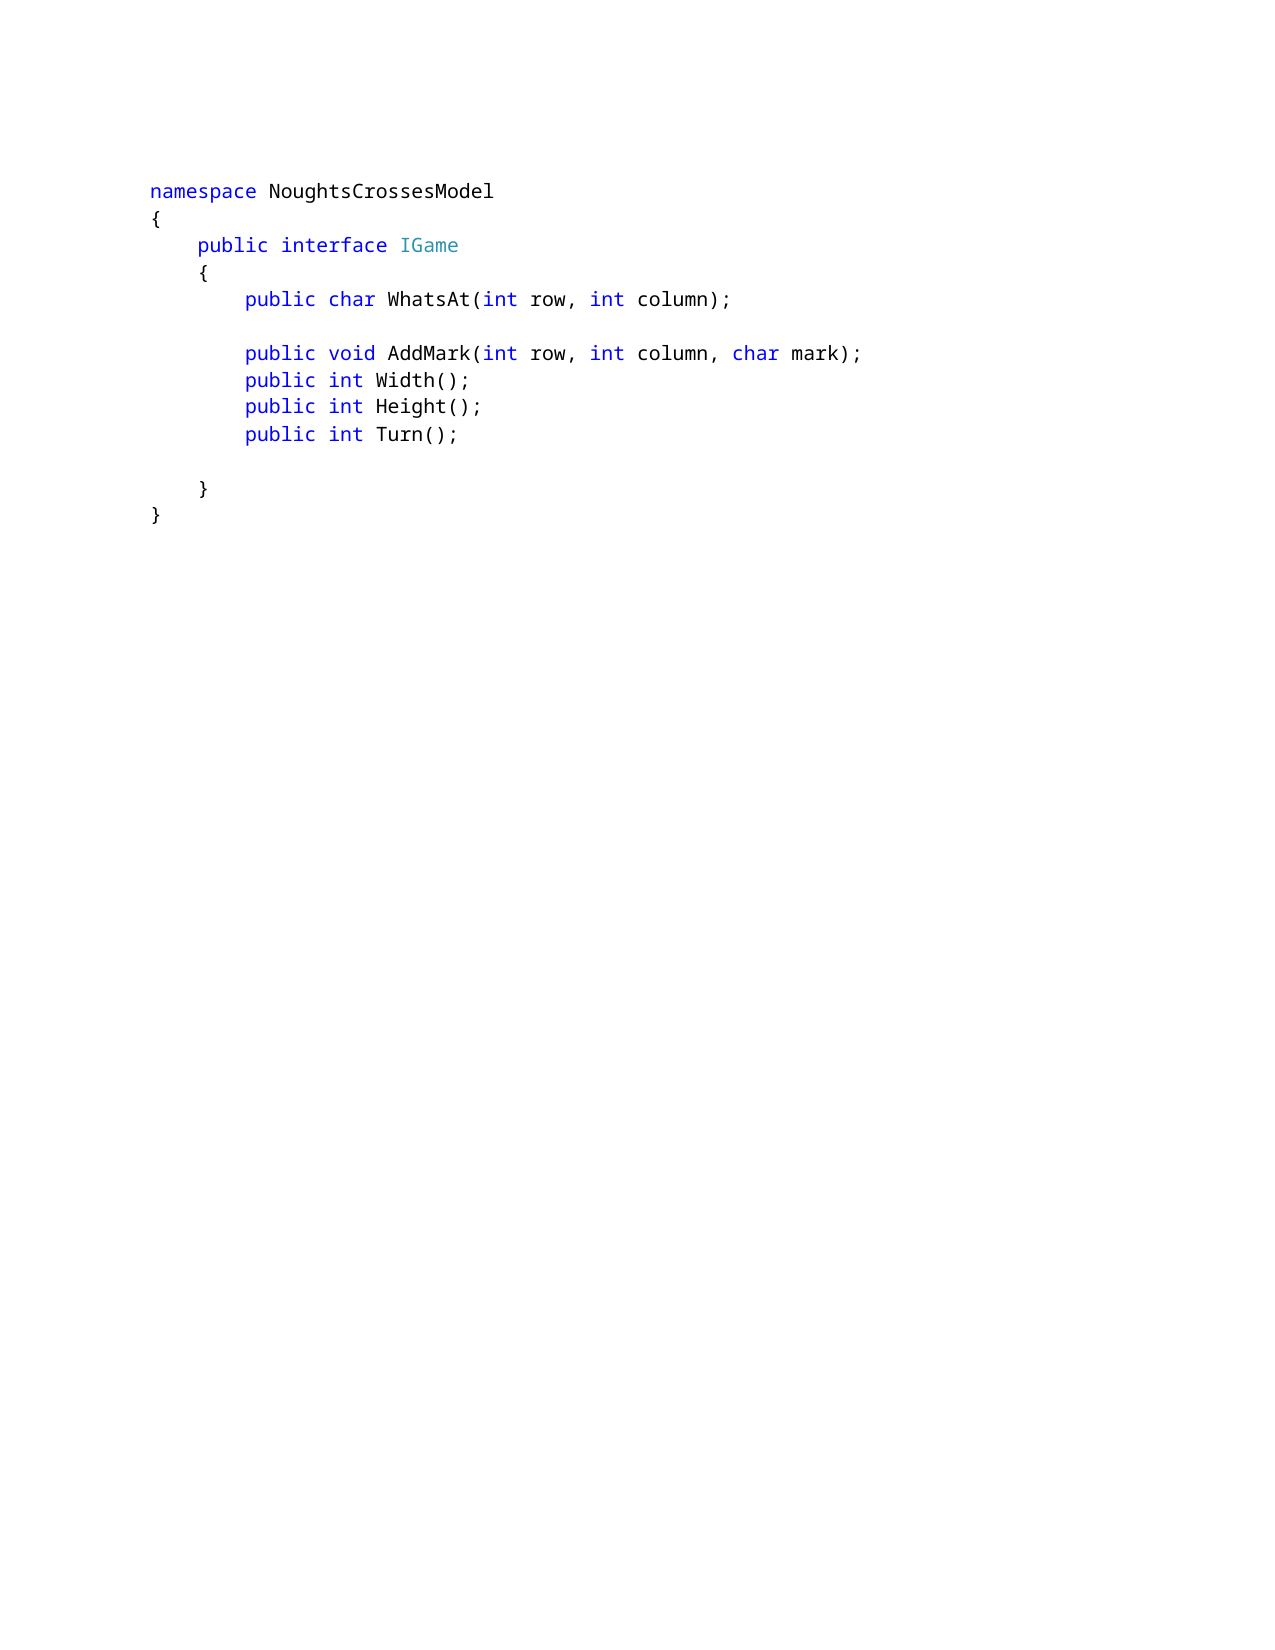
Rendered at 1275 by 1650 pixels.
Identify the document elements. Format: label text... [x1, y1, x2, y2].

text public int Turn(); [150, 420, 1125, 447]
text public interface IGame [150, 231, 1125, 258]
text public char WhatsAt(int row, int column); [150, 285, 1125, 312]
text } [150, 474, 1125, 501]
text public int Width(); [150, 366, 1125, 393]
text namespace NoughtsCrossesModel [150, 177, 1125, 204]
text { [150, 204, 1125, 231]
text { [150, 258, 1125, 285]
text } [150, 501, 1125, 528]
text public int Height(); [150, 393, 1125, 420]
text public void AddMark(int row, int column, char mark); [150, 339, 1125, 366]
